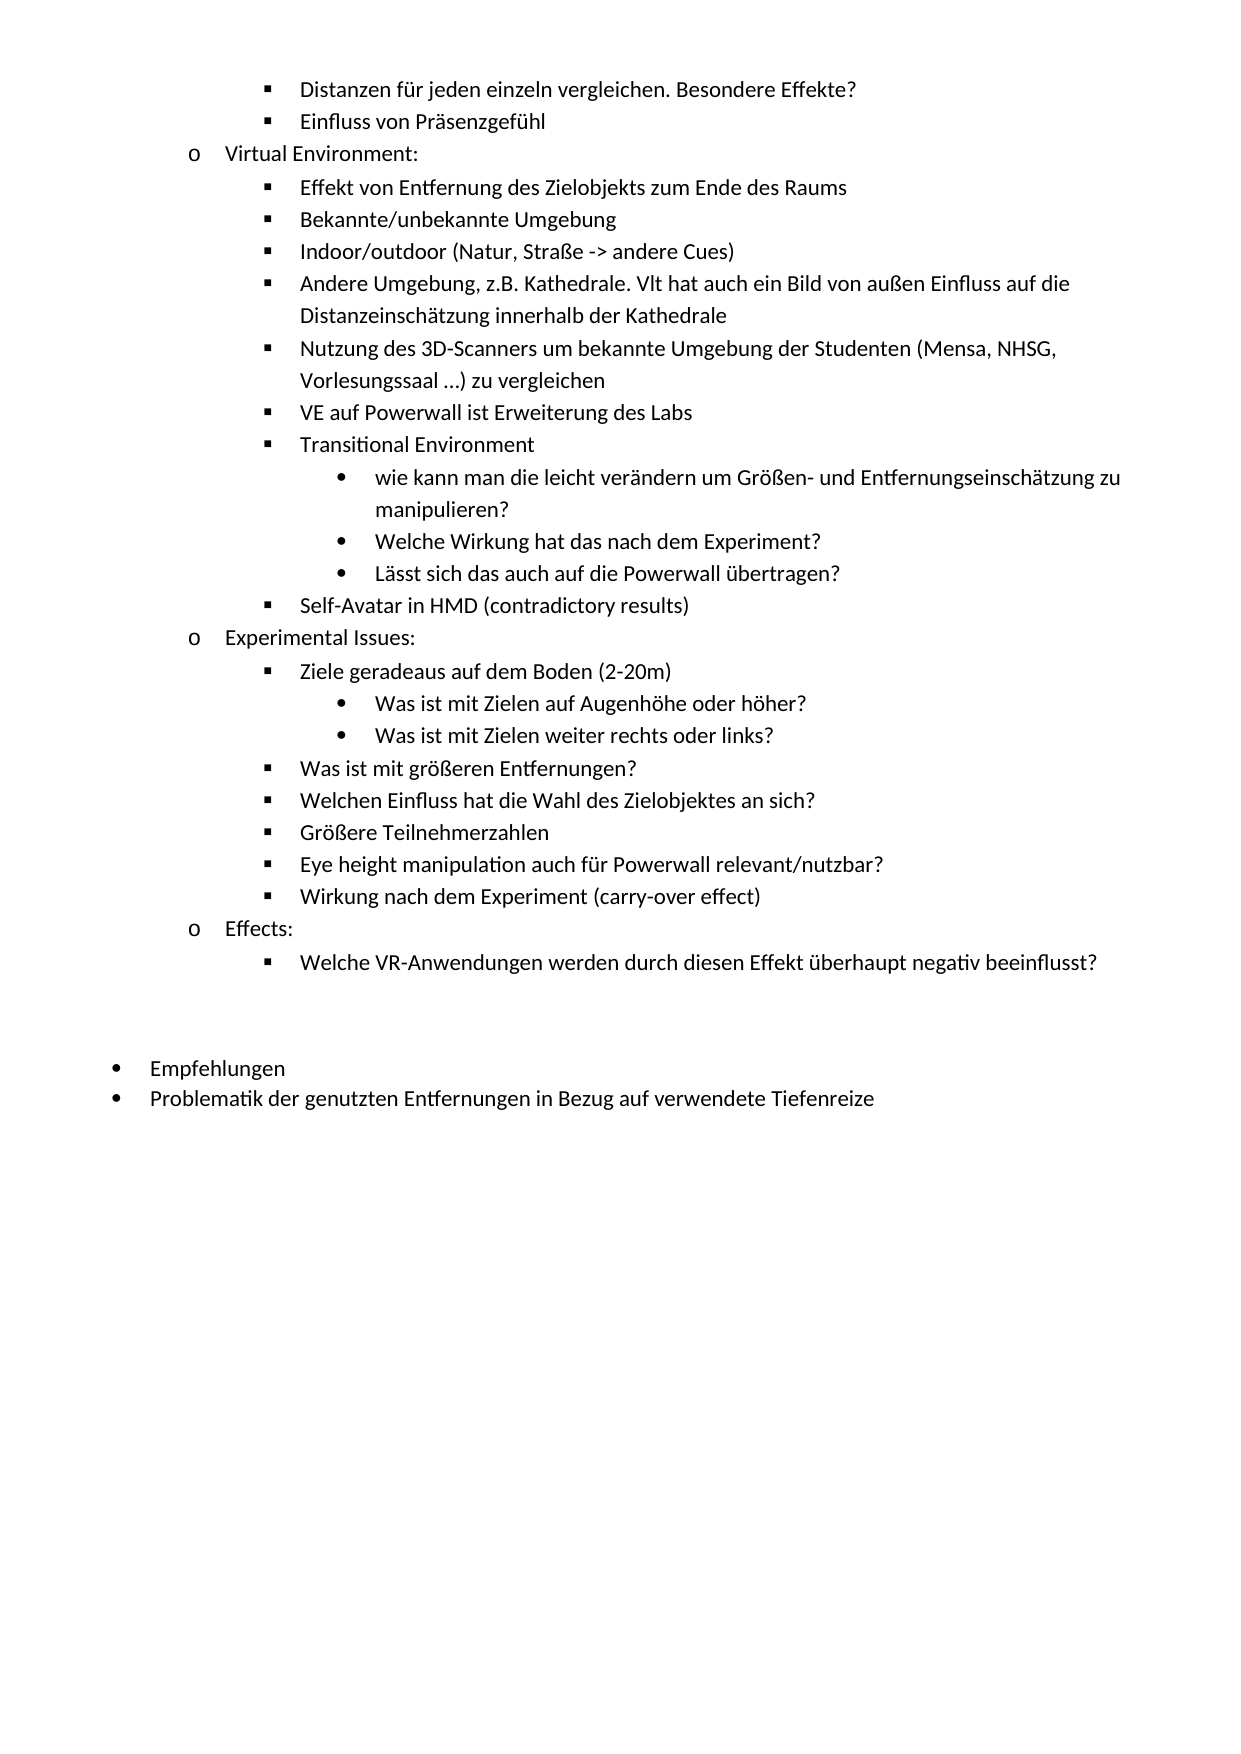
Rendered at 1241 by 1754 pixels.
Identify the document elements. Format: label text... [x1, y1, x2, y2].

list Empfehlungen [112, 1054, 1165, 1082]
list Eye height manipulation auch für Powerwall relevant/nutzbar? [262, 850, 1165, 878]
list Effekt von Entfernung des Zielobjekts zum Ende des Raums [262, 173, 1165, 201]
list Effects: [187, 914, 1165, 944]
list Welchen Einfluss hat die Wahl des Zielobjektes an sich? [262, 786, 1165, 814]
list Was ist mit Zielen auf Augenhöhe oder höher? [337, 689, 1165, 717]
list Was ist mit größeren Entfernungen? [262, 754, 1165, 782]
list Virtual Environment: [187, 139, 1165, 168]
list Experimental Issues: [187, 623, 1165, 653]
list Welche Wirkung hat das nach dem Experiment? [337, 527, 1165, 555]
list Nutzung des 3D-Scanners um bekannte Umgebung der Studenten (Mensa, NHSG, Vorlesungssaal …) zu vergleichen [262, 334, 1165, 394]
list Self-Avatar in HMD (contradictory results) [262, 591, 1165, 619]
list Was ist mit Zielen weiter rechts oder links? [337, 721, 1165, 749]
list Lässt sich das auch auf die Powerwall übertragen? [337, 559, 1165, 587]
list VE auf Powerwall ist Erweiterung des Labs [262, 398, 1165, 426]
list Einfluss von Präsenzgefühl [262, 107, 1165, 135]
list Welche VR-Anwendungen werden durch diesen Effekt überhaupt negativ beeinflusst? [262, 948, 1165, 976]
list Distanzen für jeden einzeln vergleichen. Besondere Effekte? [262, 75, 1165, 103]
list Andere Umgebung, z.B. Kathedrale. Vlt hat auch ein Bild von außen Einfluss auf die Distanzeinschätzung innerhalb der Kathedrale [262, 269, 1165, 330]
list wie kann man die leicht verändern um Größen- und Entfernungseinschätzung zu manipulieren? [337, 463, 1165, 523]
list Wirkung nach dem Experiment (carry-over effect) [262, 882, 1165, 910]
list Bekannte/unbekannte Umgebung [262, 205, 1165, 233]
list Ziele geradeaus auf dem Boden (2-20m) [262, 657, 1165, 685]
list Größere Teilnehmerzahlen [262, 818, 1165, 846]
list Problematik der genutzten Entfernungen in Bezug auf verwendete Tiefenreize [112, 1084, 1165, 1112]
list Indoor/outdoor (Natur, Straße -> andere Cues) [262, 237, 1165, 265]
list Transitional Environment [262, 430, 1165, 458]
